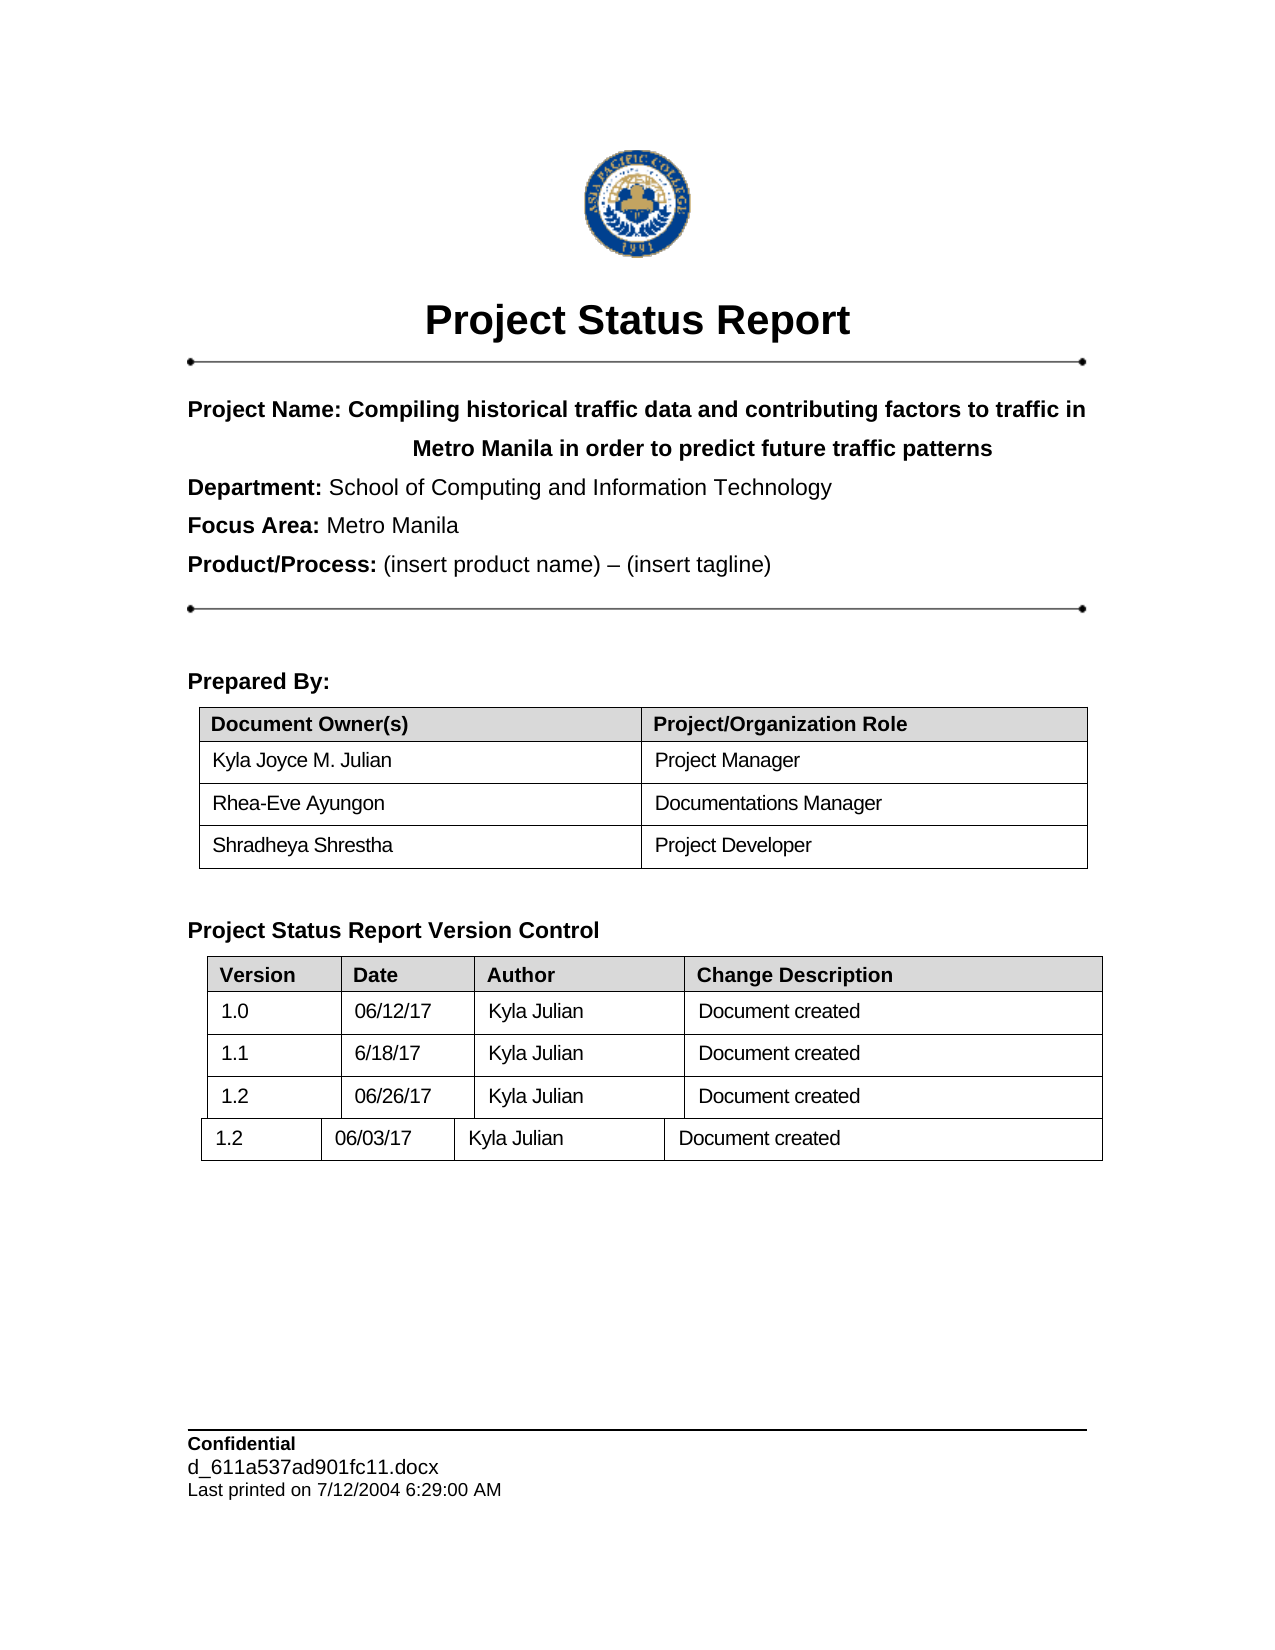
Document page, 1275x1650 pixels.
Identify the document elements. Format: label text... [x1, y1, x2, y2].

table_header Author [475, 957, 684, 991]
table_cell Kyla Julian [455, 1119, 664, 1160]
table_header Document Owner(s) [200, 708, 641, 741]
table_header Date [342, 957, 474, 991]
table_header Version [208, 957, 341, 991]
text Project Name: Compiling historical traffic data and contributing factors to traffic in [187, 396, 1087, 422]
picture [187, 602, 1088, 618]
picture [584, 150, 691, 258]
table_cell 1.1 [208, 1035, 341, 1076]
table_cell Document created [685, 1077, 1102, 1118]
table_cell Kyla Julian [475, 1077, 684, 1118]
text Project Status Report [187, 295, 1087, 343]
table_cell Kyla Joyce M. Julian [200, 742, 641, 783]
picture [187, 355, 1088, 371]
table_cell Shradheya Shrestha [200, 826, 641, 867]
text Metro Manila in order to predict future traffic patterns [412, 435, 1087, 461]
table_cell Document created [685, 992, 1102, 1033]
table_cell Kyla Julian [475, 992, 684, 1033]
table_cell 06/12/17 [342, 992, 474, 1033]
table_cell 6/18/17 [342, 1035, 474, 1076]
text Prepared By: [187, 668, 1087, 694]
table_header Project/Organization Role [642, 708, 1087, 741]
text Project Status Report Version Control [187, 917, 1087, 944]
text Department: School of Computing and Information Technology [187, 473, 1087, 500]
table_cell 06/03/17 [322, 1119, 454, 1160]
table_cell 06/26/17 [342, 1077, 474, 1118]
text Focus Area: Metro Manila [187, 512, 1087, 539]
table_cell Document created [665, 1119, 1102, 1160]
table_cell 1.2 [202, 1119, 321, 1160]
table_cell 1.2 [208, 1077, 341, 1118]
text Product/Process: (insert product name) – (insert tagline) [187, 551, 1087, 578]
table_cell Project Manager [642, 742, 1087, 783]
table_cell Rhea-Eve Ayungon [200, 784, 641, 825]
table_cell Kyla Julian [475, 1035, 684, 1076]
table_cell Project Developer [642, 826, 1087, 867]
table_header Change Description [685, 957, 1102, 991]
table_cell Document created [685, 1035, 1102, 1076]
table_cell 1.0 [208, 992, 341, 1033]
table_cell Documentations Manager [642, 784, 1087, 825]
